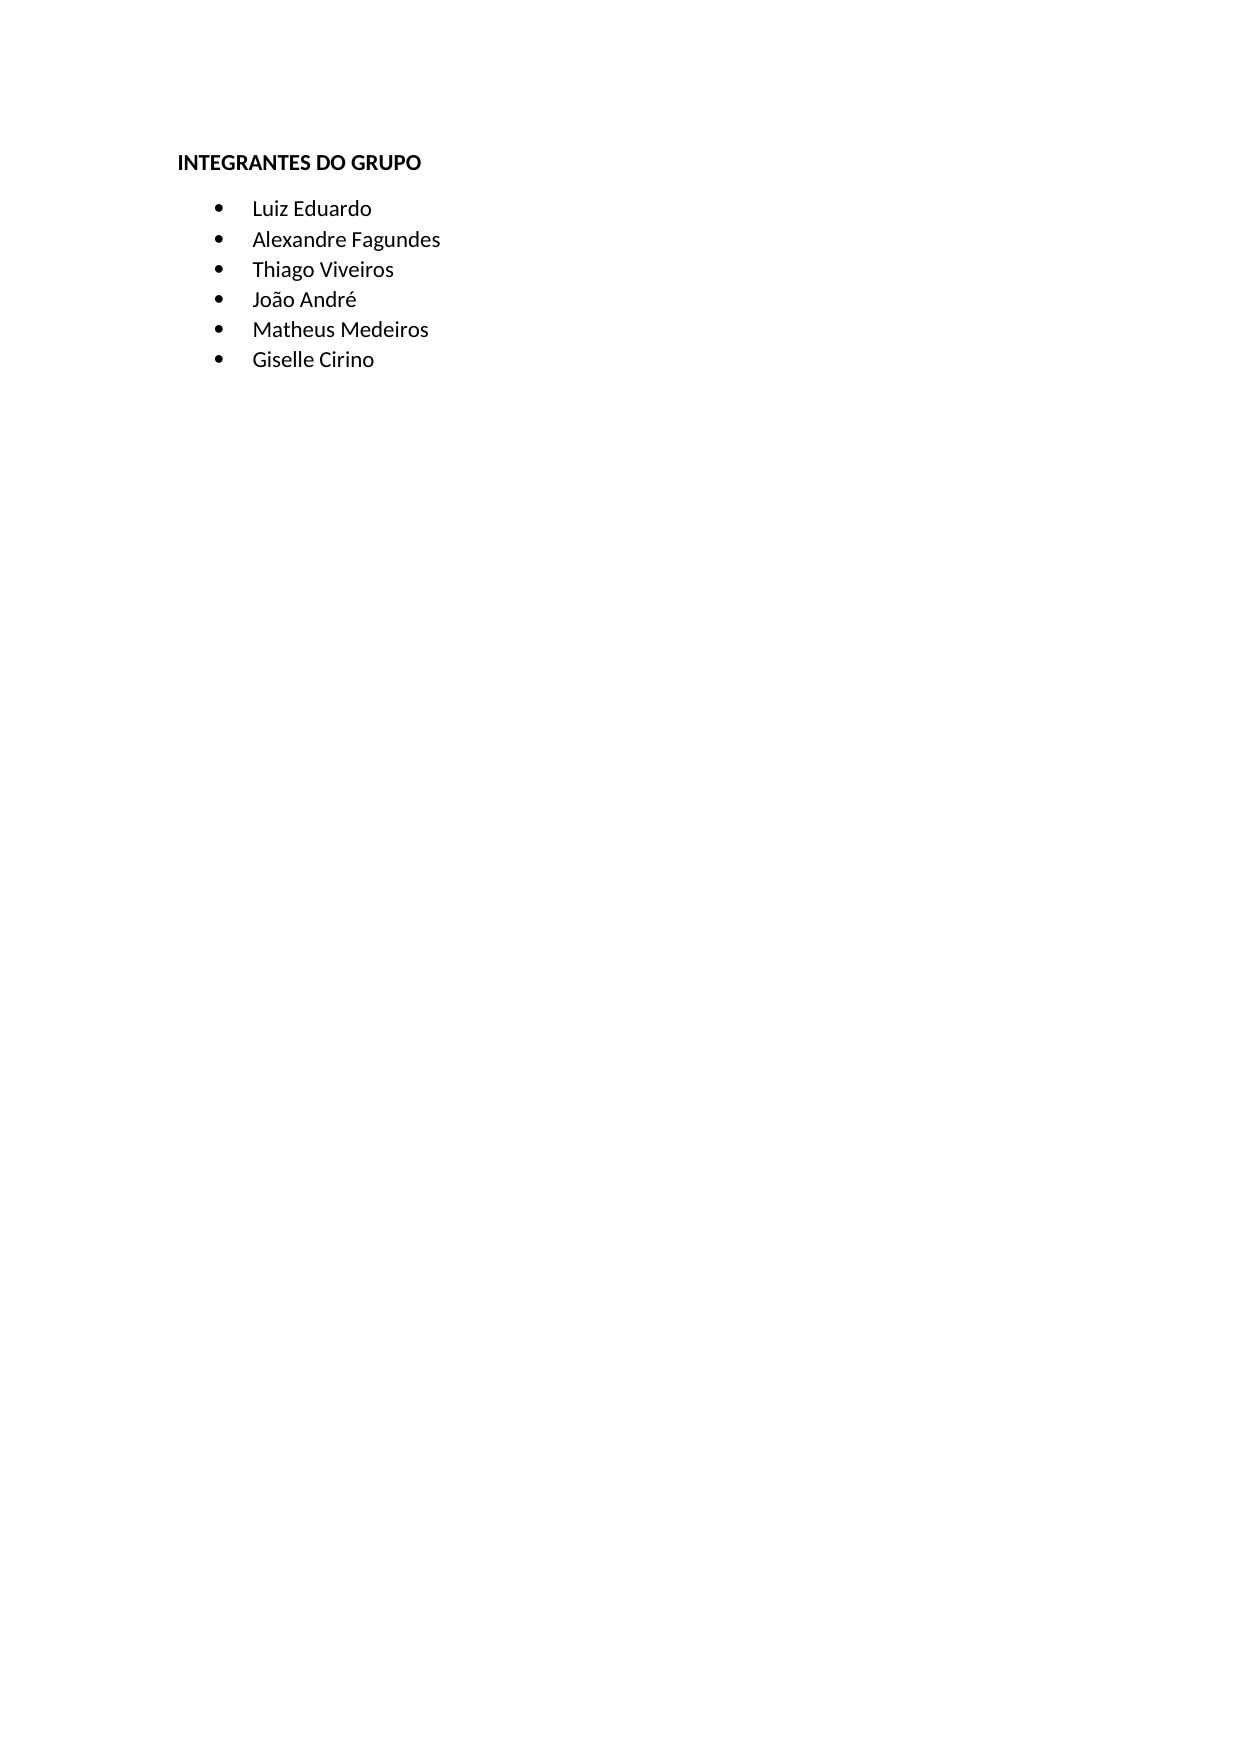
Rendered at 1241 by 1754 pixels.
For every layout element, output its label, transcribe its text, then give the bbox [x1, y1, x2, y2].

list João André [215, 285, 1063, 313]
list Luiz Eduardo [215, 194, 1063, 222]
list Thiago Viveiros [215, 255, 1063, 283]
list Alexandre Fagundes [215, 225, 1063, 253]
list Giselle Cirino [215, 346, 1063, 373]
text INTEGRANTES DO GRUPO [177, 148, 1063, 176]
list Matheus Medeiros [215, 315, 1063, 343]
